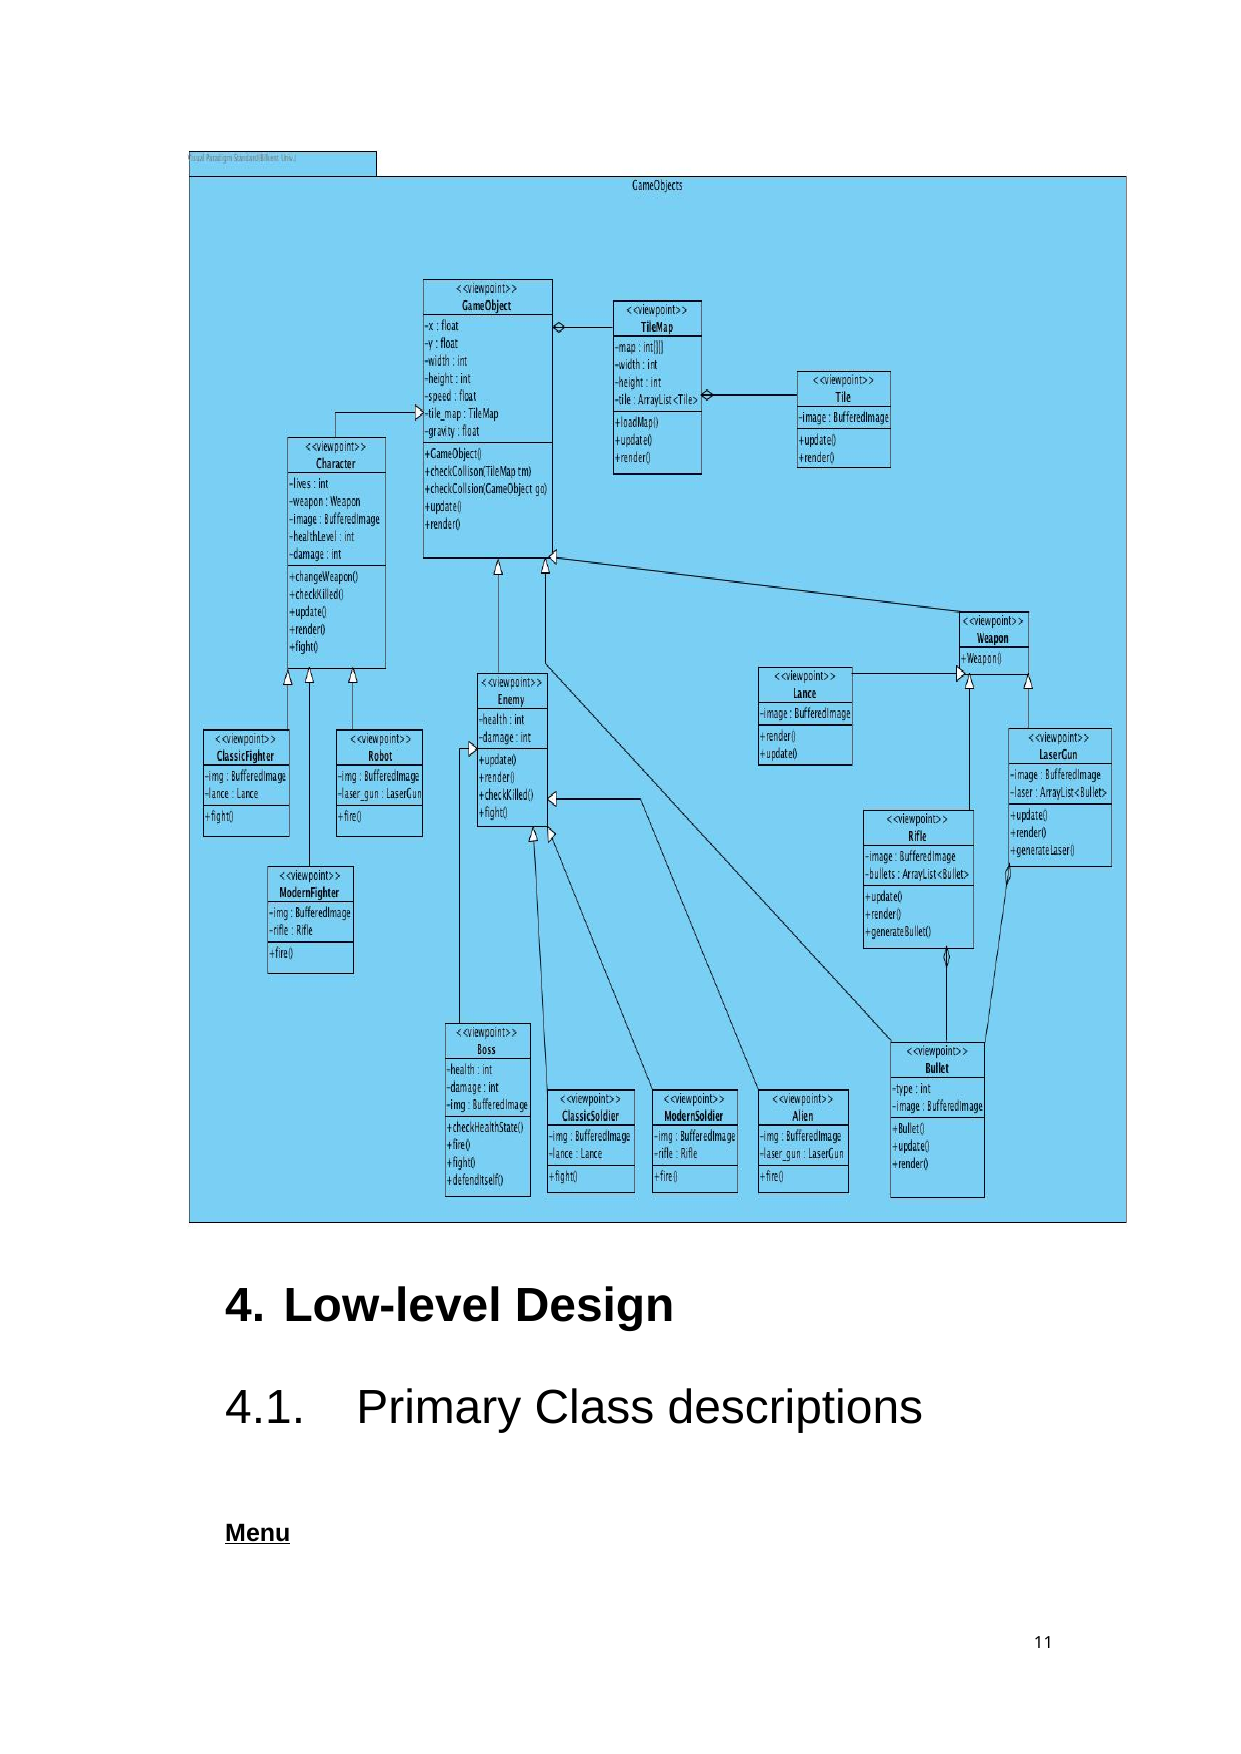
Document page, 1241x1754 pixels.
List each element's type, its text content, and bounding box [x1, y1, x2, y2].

picture [187, 150, 1129, 1229]
list Low-level Design [225, 1276, 1053, 1331]
text Menu [187, 1518, 1053, 1547]
list Primary Class descriptions [225, 1379, 1053, 1434]
